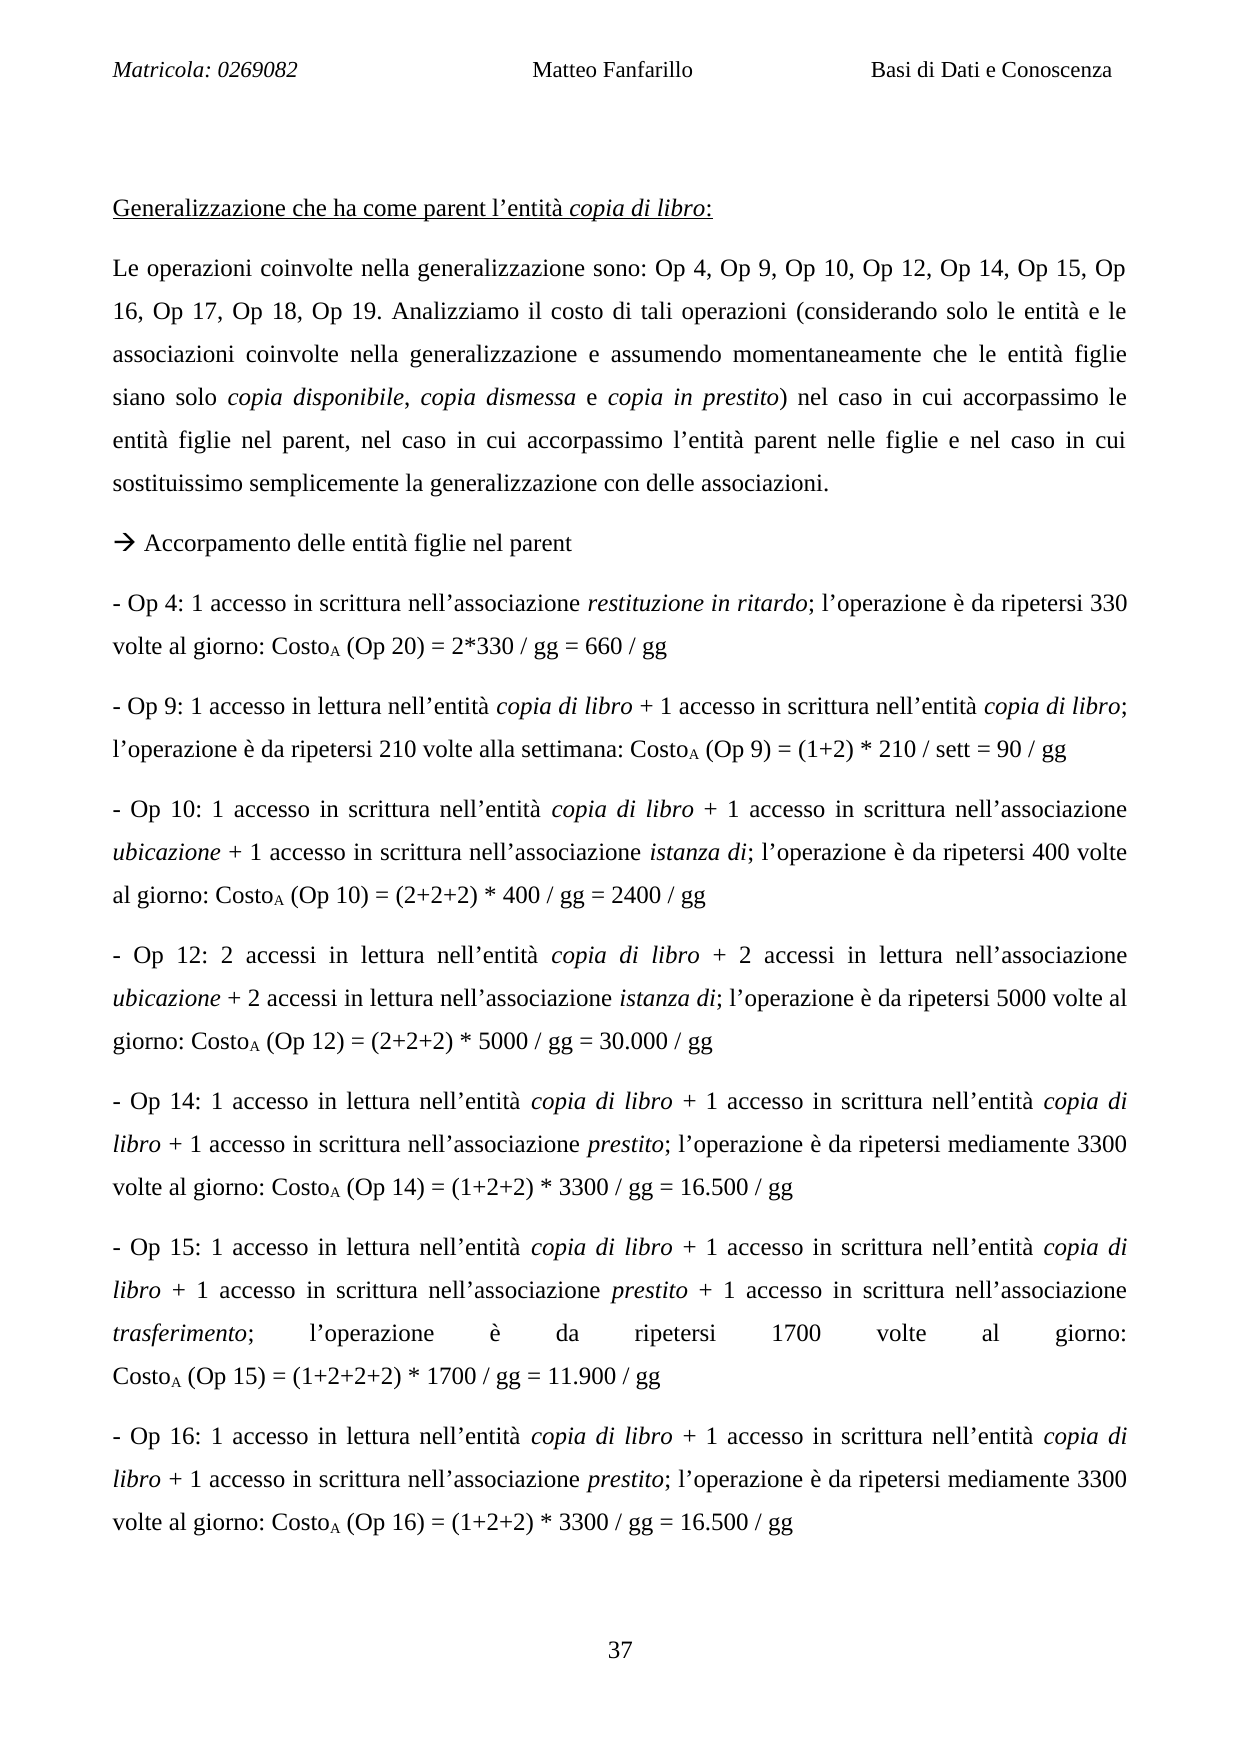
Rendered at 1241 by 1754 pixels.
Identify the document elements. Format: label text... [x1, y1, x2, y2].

text - Op 14: 1 accesso in lettura nell’entità copia di libro + 1 accesso in scrittura nell’entità copia di libro + 1 accesso in scrittura nell’associazione prestito; l’operazione è da ripetersi mediamente 3300 volte al giorno: CostoA (Op 14) = (1+2+2) * 3300 / gg = 16.500 / gg [112, 1086, 1128, 1201]
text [112, 150, 1128, 222]
text Le operazioni coinvolte nella generalizzazione sono: Op 4, Op 9, Op 10, Op 12, Op 14, Op 15, Op 16, Op 17, Op 18, Op 19. Analizziamo il costo di tali operazioni (considerando solo le entità e le associazioni coinvolte nella generalizzazione e assumendo momentaneamente che le entità figlie siano solo copia disponibile, copia dismessa e copia in prestito) nel caso in cui accorpassimo le entità figlie nel parent, nel caso in cui accorpassimo l’entità parent nelle figlie e nel caso in cui sostituissimo semplicemente la generalizzazione con delle associazioni. [112, 253, 1128, 497]
text - Op 12: 2 accessi in lettura nell’entità copia di libro + 2 accessi in lettura nell’associazione ubicazione + 2 accessi in lettura nell’associazione istanza di; l’operazione è da ripetersi 5000 volte al giorno: CostoA (Op 12) = (2+2+2) * 5000 / gg = 30.000 / gg [112, 940, 1128, 1055]
text - Op 16: 1 accesso in lettura nell’entità copia di libro + 1 accesso in scrittura nell’entità copia di libro + 1 accesso in scrittura nell’associazione prestito; l’operazione è da ripetersi mediamente 3300 volte al giorno: CostoA (Op 16) = (1+2+2) * 3300 / gg = 16.500 / gg [112, 1421, 1128, 1536]
text - Op 10: 1 accesso in scrittura nell’entità copia di libro + 1 accesso in scrittura nell’associazione ubicazione + 1 accesso in scrittura nell’associazione istanza di; l’operazione è da ripetersi 400 volte al giorno: CostoA (Op 10) = (2+2+2) * 400 / gg = 2400 / gg [112, 794, 1128, 909]
text - Op 4: 1 accesso in scrittura nell’associazione restituzione in ritardo; l’operazione è da ripetersi 330 volte al giorno: CostoA (Op 20) = 2*330 / gg = 660 / gg [112, 588, 1128, 660]
text Accorpamento delle entità figlie nel parent [112, 528, 1128, 557]
text - Op 15: 1 accesso in lettura nell’entità copia di libro + 1 accesso in scrittura nell’entità copia di libro + 1 accesso in scrittura nell’associazione prestito + 1 accesso in scrittura nell’associazione trasferimento; l’operazione è da ripetersi 1700 volte al giorno: CostoA (Op 15) = (1+2+2+2) * 1700 / gg = 11.900 / gg [112, 1232, 1128, 1390]
text - Op 9: 1 accesso in lettura nell’entità copia di libro + 1 accesso in scrittura nell’entità copia di libro; l’operazione è da ripetersi 210 volte alla settimana: CostoA (Op 9) = (1+2) * 210 / sett = 90 / gg [112, 691, 1128, 763]
